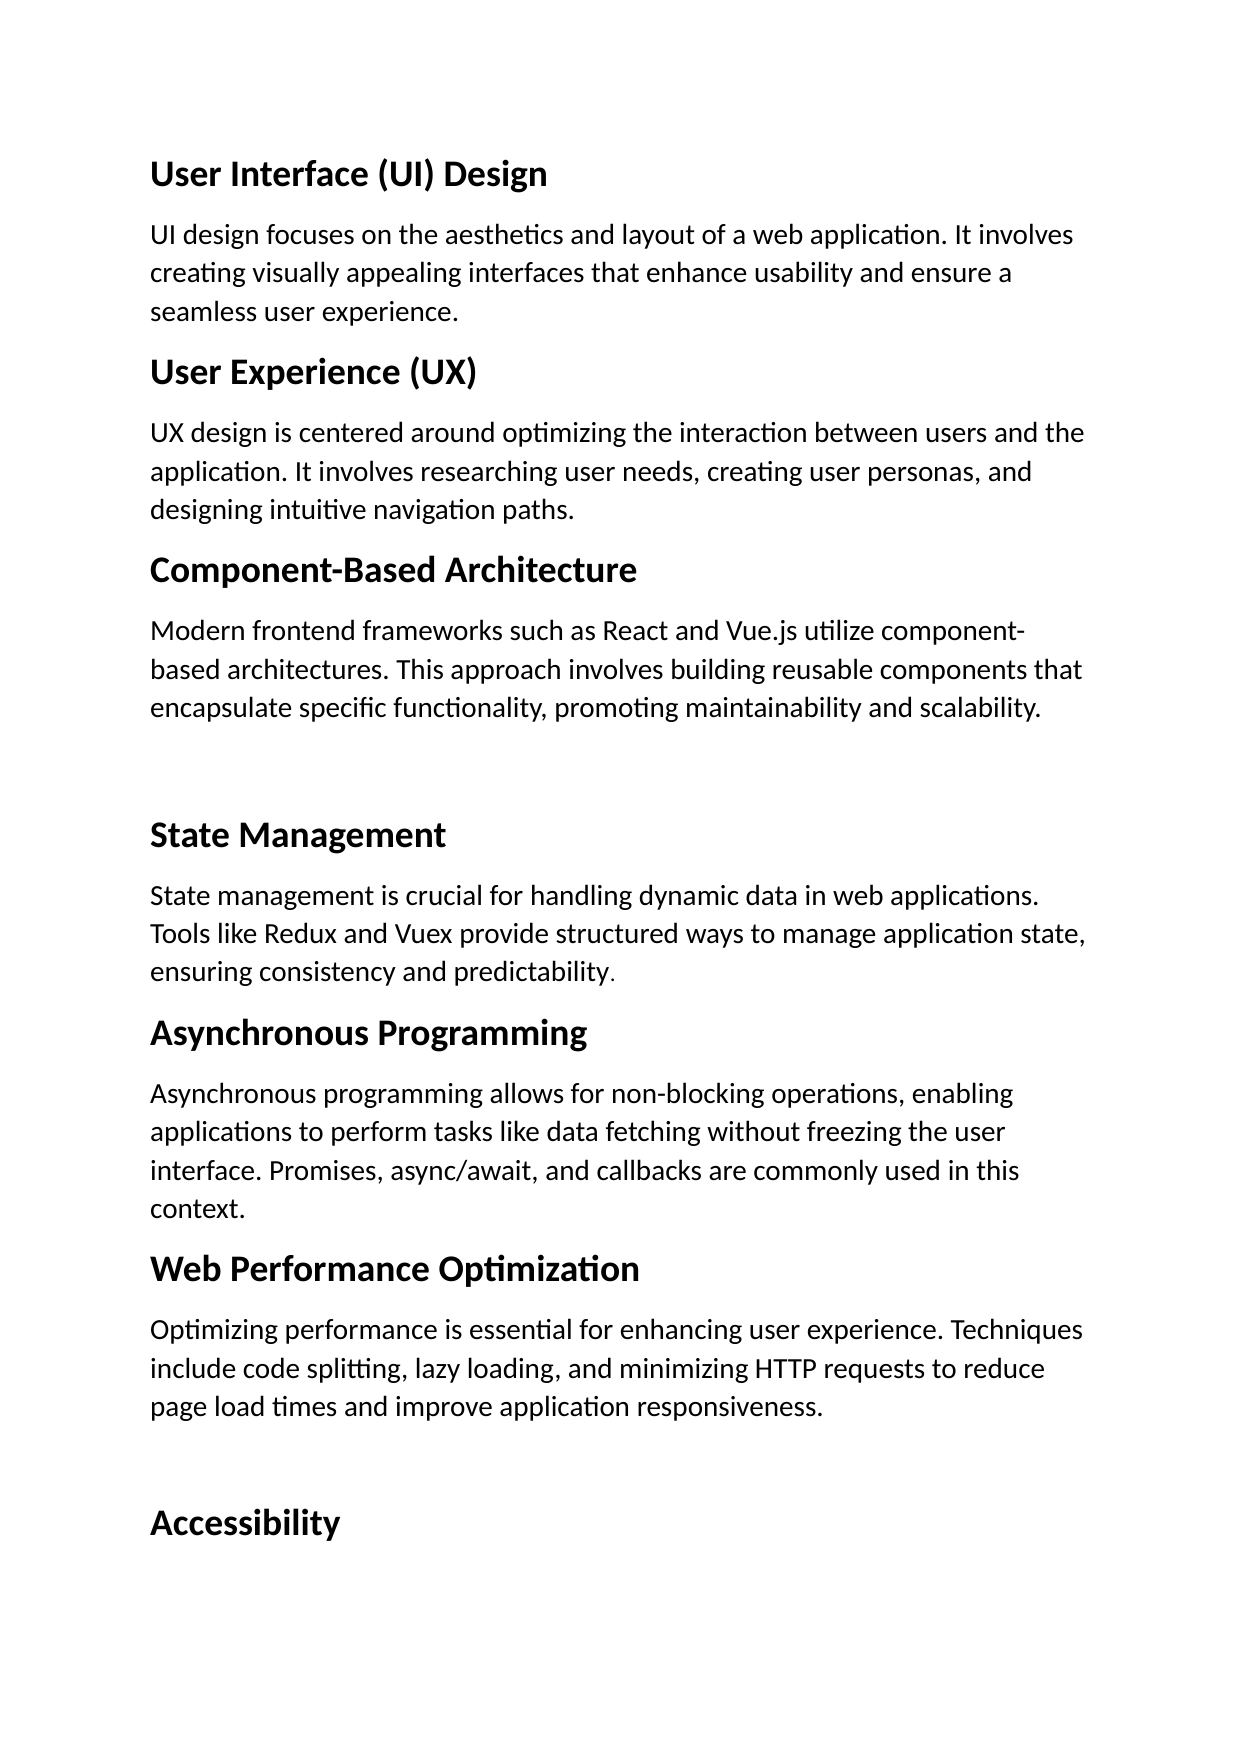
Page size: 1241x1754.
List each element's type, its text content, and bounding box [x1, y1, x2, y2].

text User Interface (UI) Design [150, 150, 1090, 196]
text UX design is centered around optimizing the interaction between users and the application. It involves researching user needs, creating user personas, and designing intuitive navigation paths. [150, 414, 1090, 527]
text State management is crucial for handling dynamic data in web applications. Tools like Redux and Vuex provide structured ways to manage application state, ensuring consistency and predictability. [150, 877, 1090, 989]
text Asynchronous Programming [150, 1009, 1090, 1054]
text Optimizing performance is essential for enhancing user experience. Techniques include code splitting, lazy loading, and minimizing HTTP requests to reduce page load times and improve application responsiveness. [150, 1311, 1090, 1424]
text Asynchronous programming allows for non-blocking operations, enabling applications to perform tasks like data fetching without freezing the user interface. Promises, async/await, and callbacks are commonly used in this context. [150, 1075, 1090, 1226]
text UI design focuses on the aesthetics and layout of a web application. It involves creating visually appealing interfaces that enhance usability and ensure a seamless user experience. [150, 216, 1090, 329]
text State Management [150, 811, 1090, 856]
text User Experience (UX) [150, 348, 1090, 394]
text Modern frontend frameworks such as React and Vue.js utilize component-based architectures. This approach involves building reusable components that encapsulate specific functionality, promoting maintainability and scalability. [150, 612, 1090, 725]
text Accessibility [150, 1498, 1090, 1544]
text Component-Based Architecture [150, 546, 1090, 592]
text Web Performance Optimization [150, 1245, 1090, 1291]
